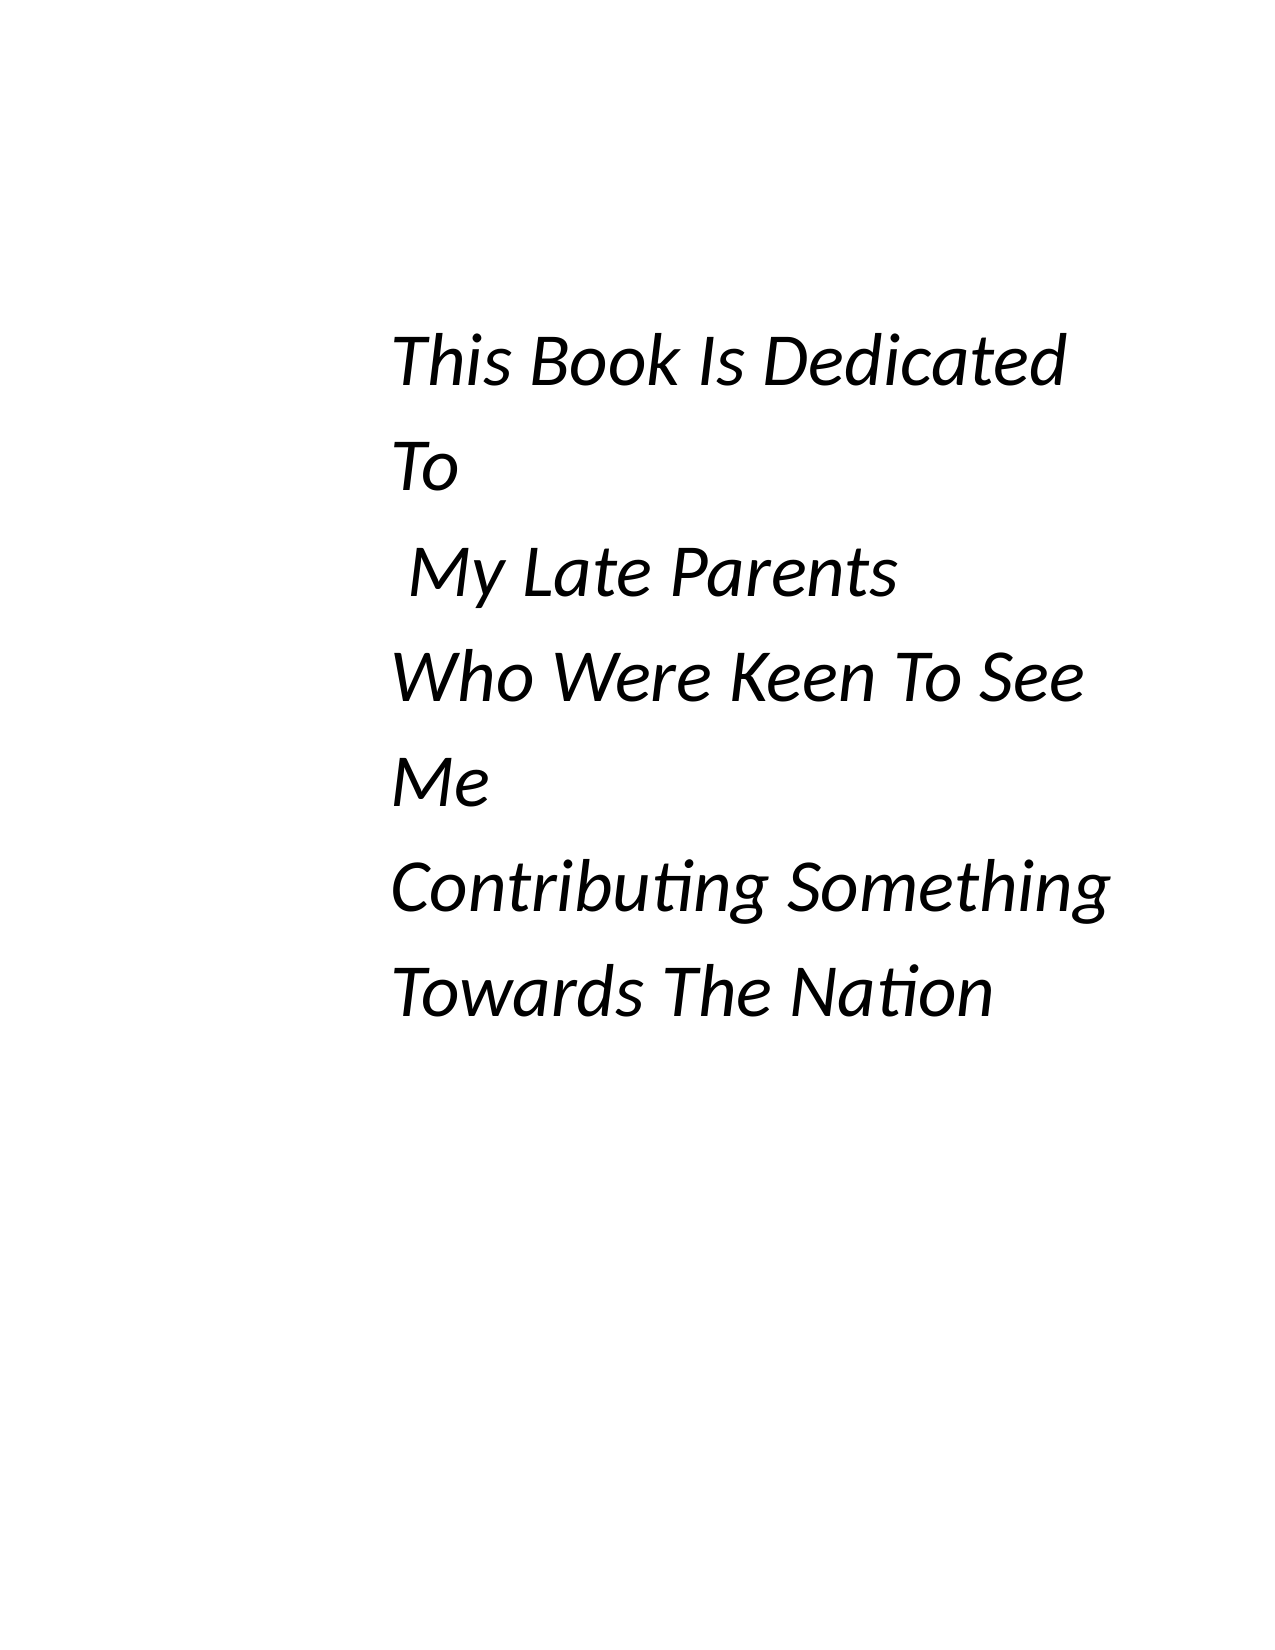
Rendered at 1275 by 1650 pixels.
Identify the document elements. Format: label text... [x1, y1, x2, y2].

text This Book Is Dedicated To My Late Parents Who Were Keen To See Me Contributing Something Towards The Nation [391, 313, 1125, 1036]
